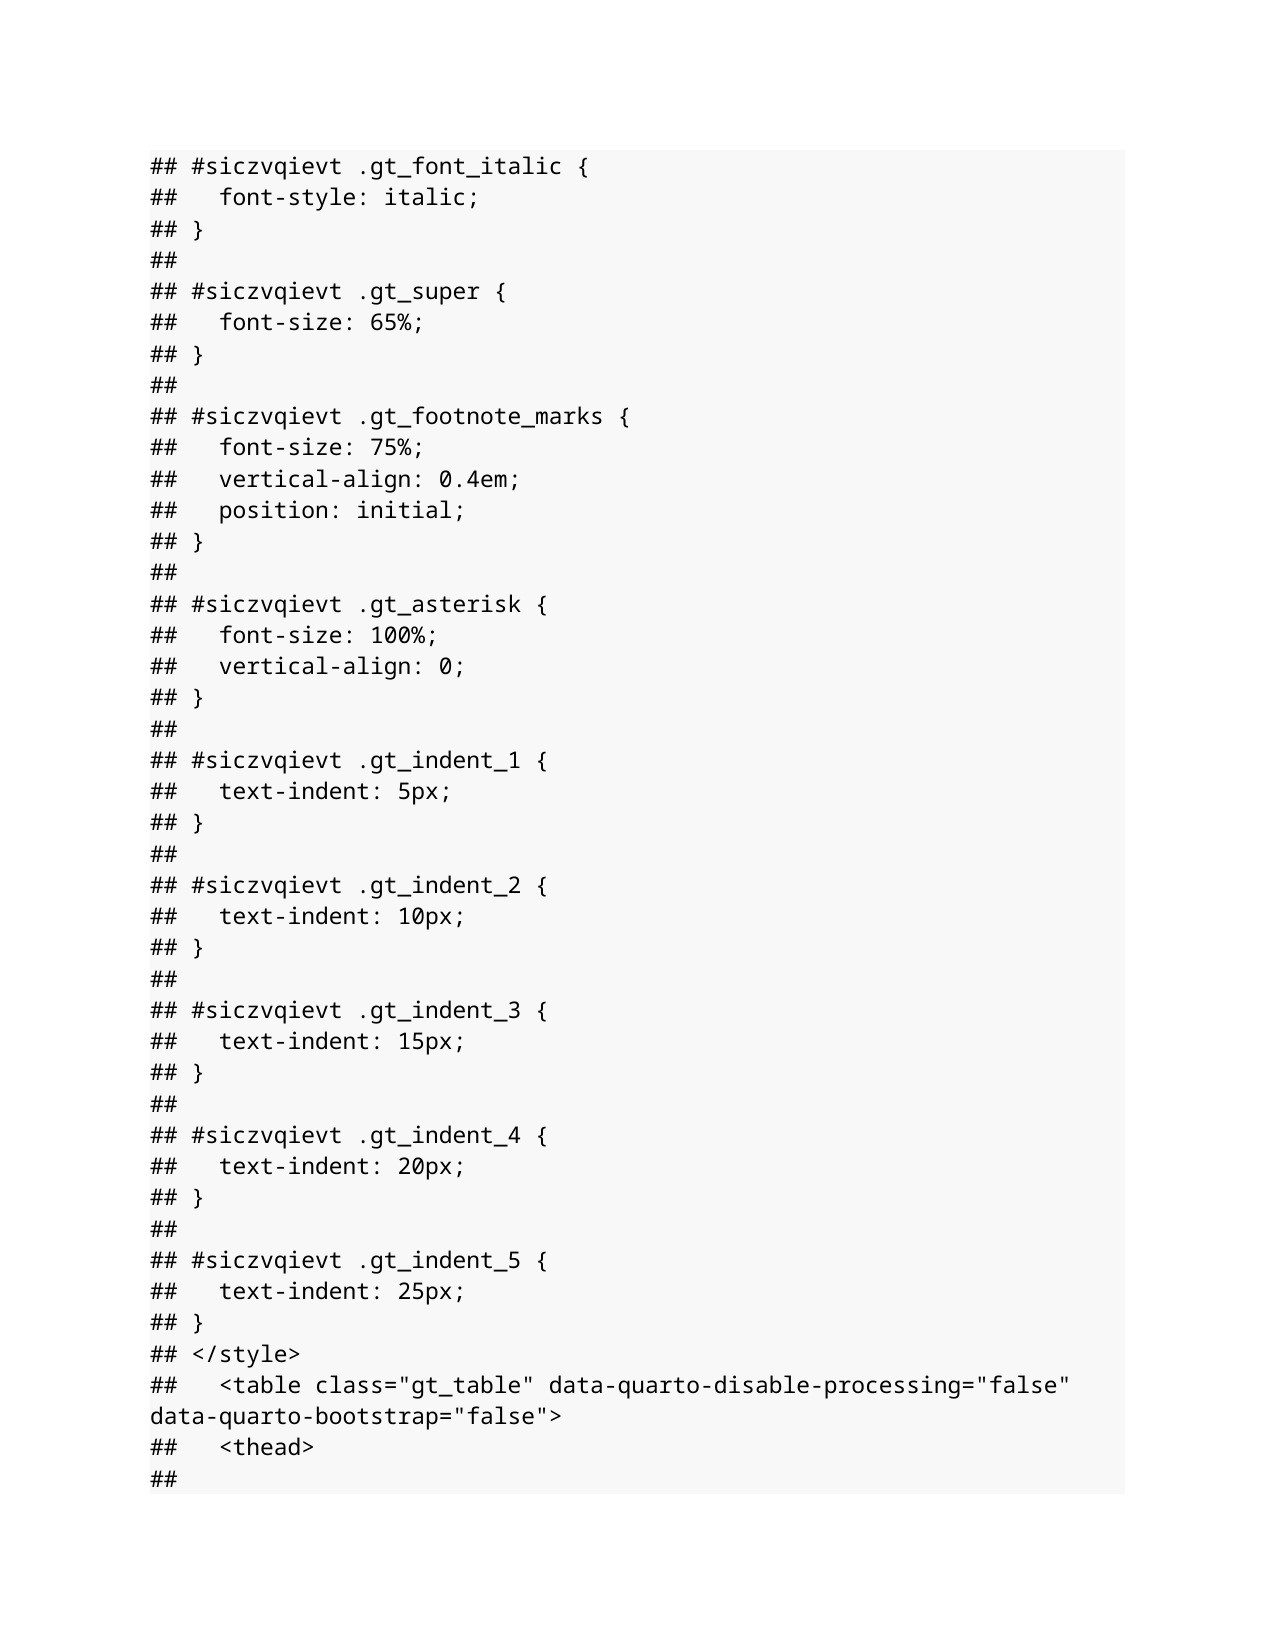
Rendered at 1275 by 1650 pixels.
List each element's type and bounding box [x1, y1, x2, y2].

text [150, 150, 1125, 1494]
